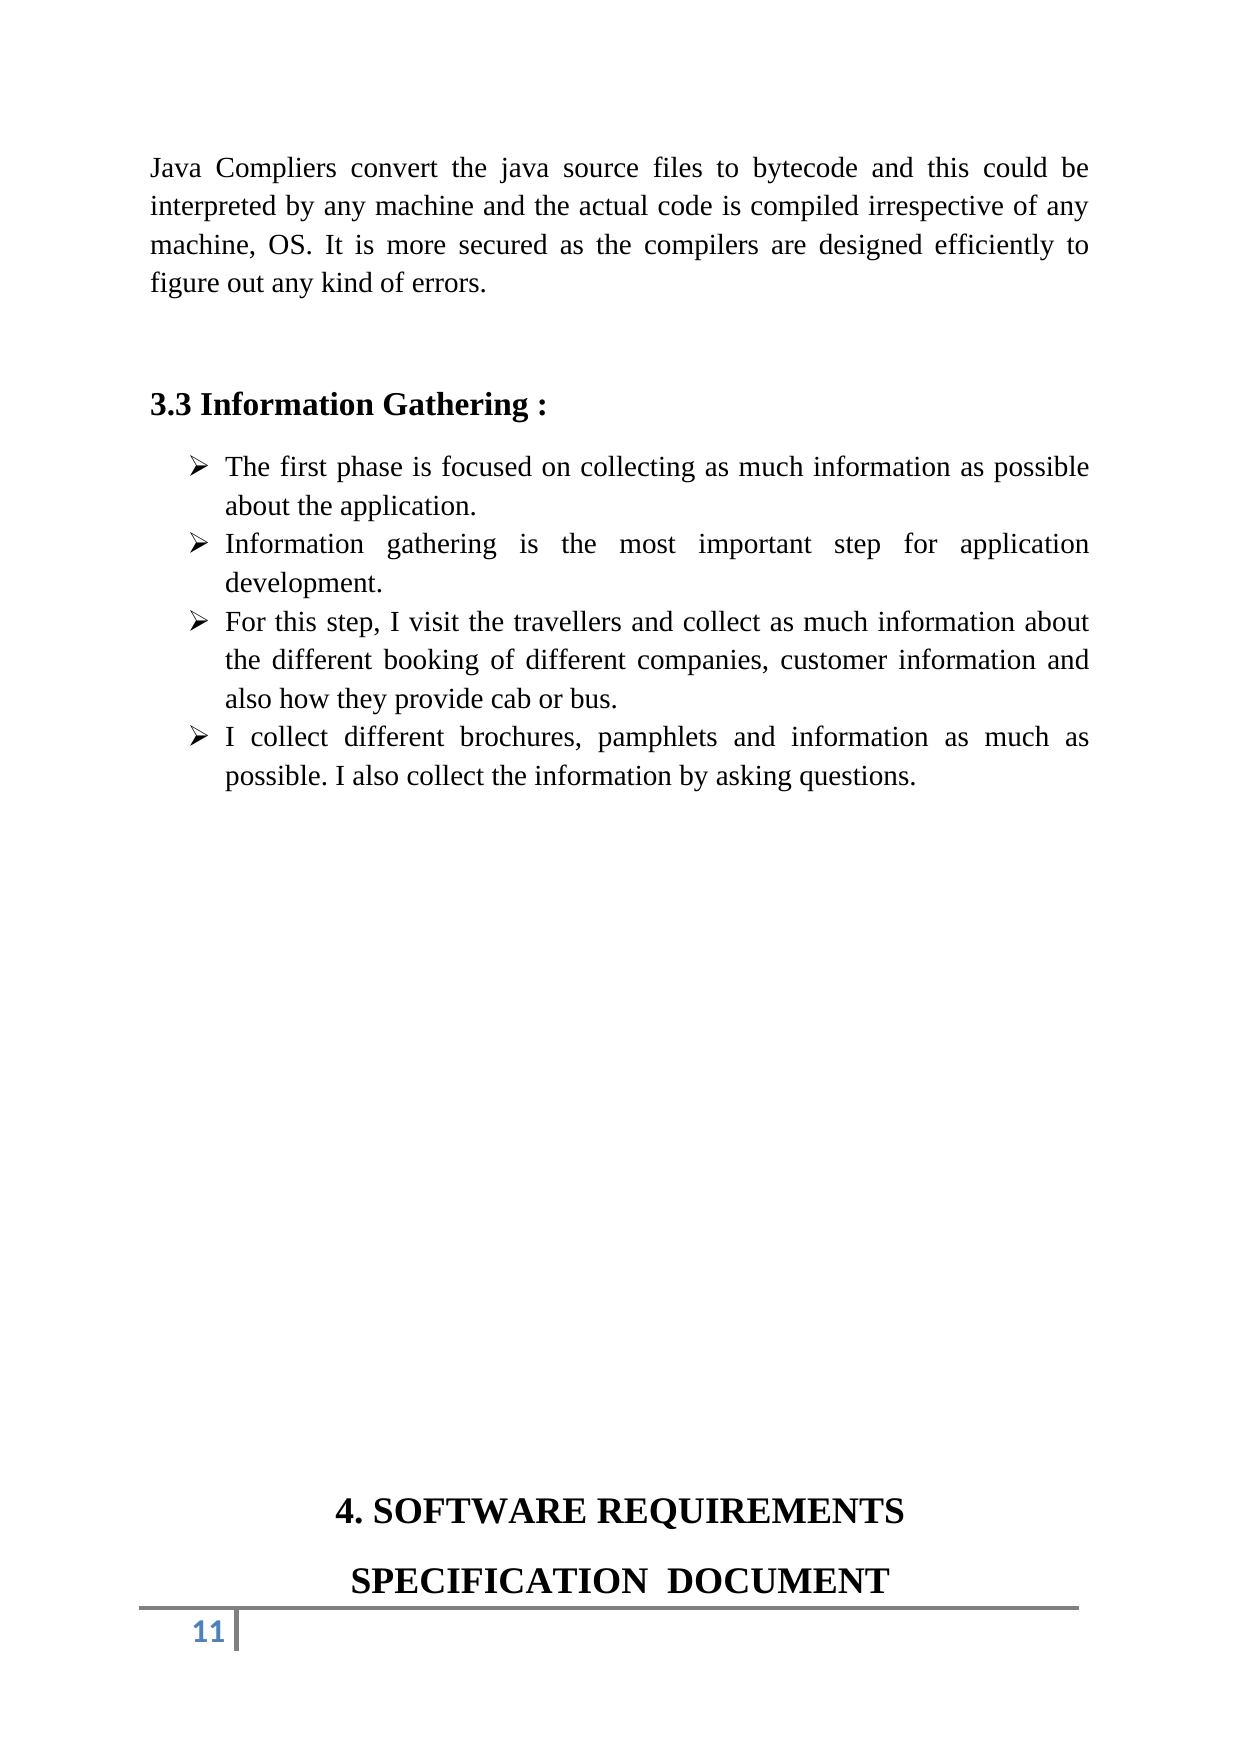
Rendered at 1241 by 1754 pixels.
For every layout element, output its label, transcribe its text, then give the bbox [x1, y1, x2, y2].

list For this step, I visit the travellers and collect as much information about the different booking of different companies, customer information and also how they provide cab or bus. [187, 604, 1090, 714]
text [150, 150, 1090, 299]
list The first phase is focused on collecting as much information as possible about the application. [187, 449, 1090, 521]
list Information gathering is the most important step for application development. [187, 526, 1090, 599]
text SPECIFICATION DOCUMENT [150, 1558, 1090, 1602]
text 3.3 Information Gathering : [150, 384, 1090, 423]
list I collect different brochures, pamphlets and information as much as possible. I also collect the information by asking questions. [187, 719, 1090, 792]
text 4. SOFTWARE REQUIREMENTS [150, 1488, 1090, 1531]
